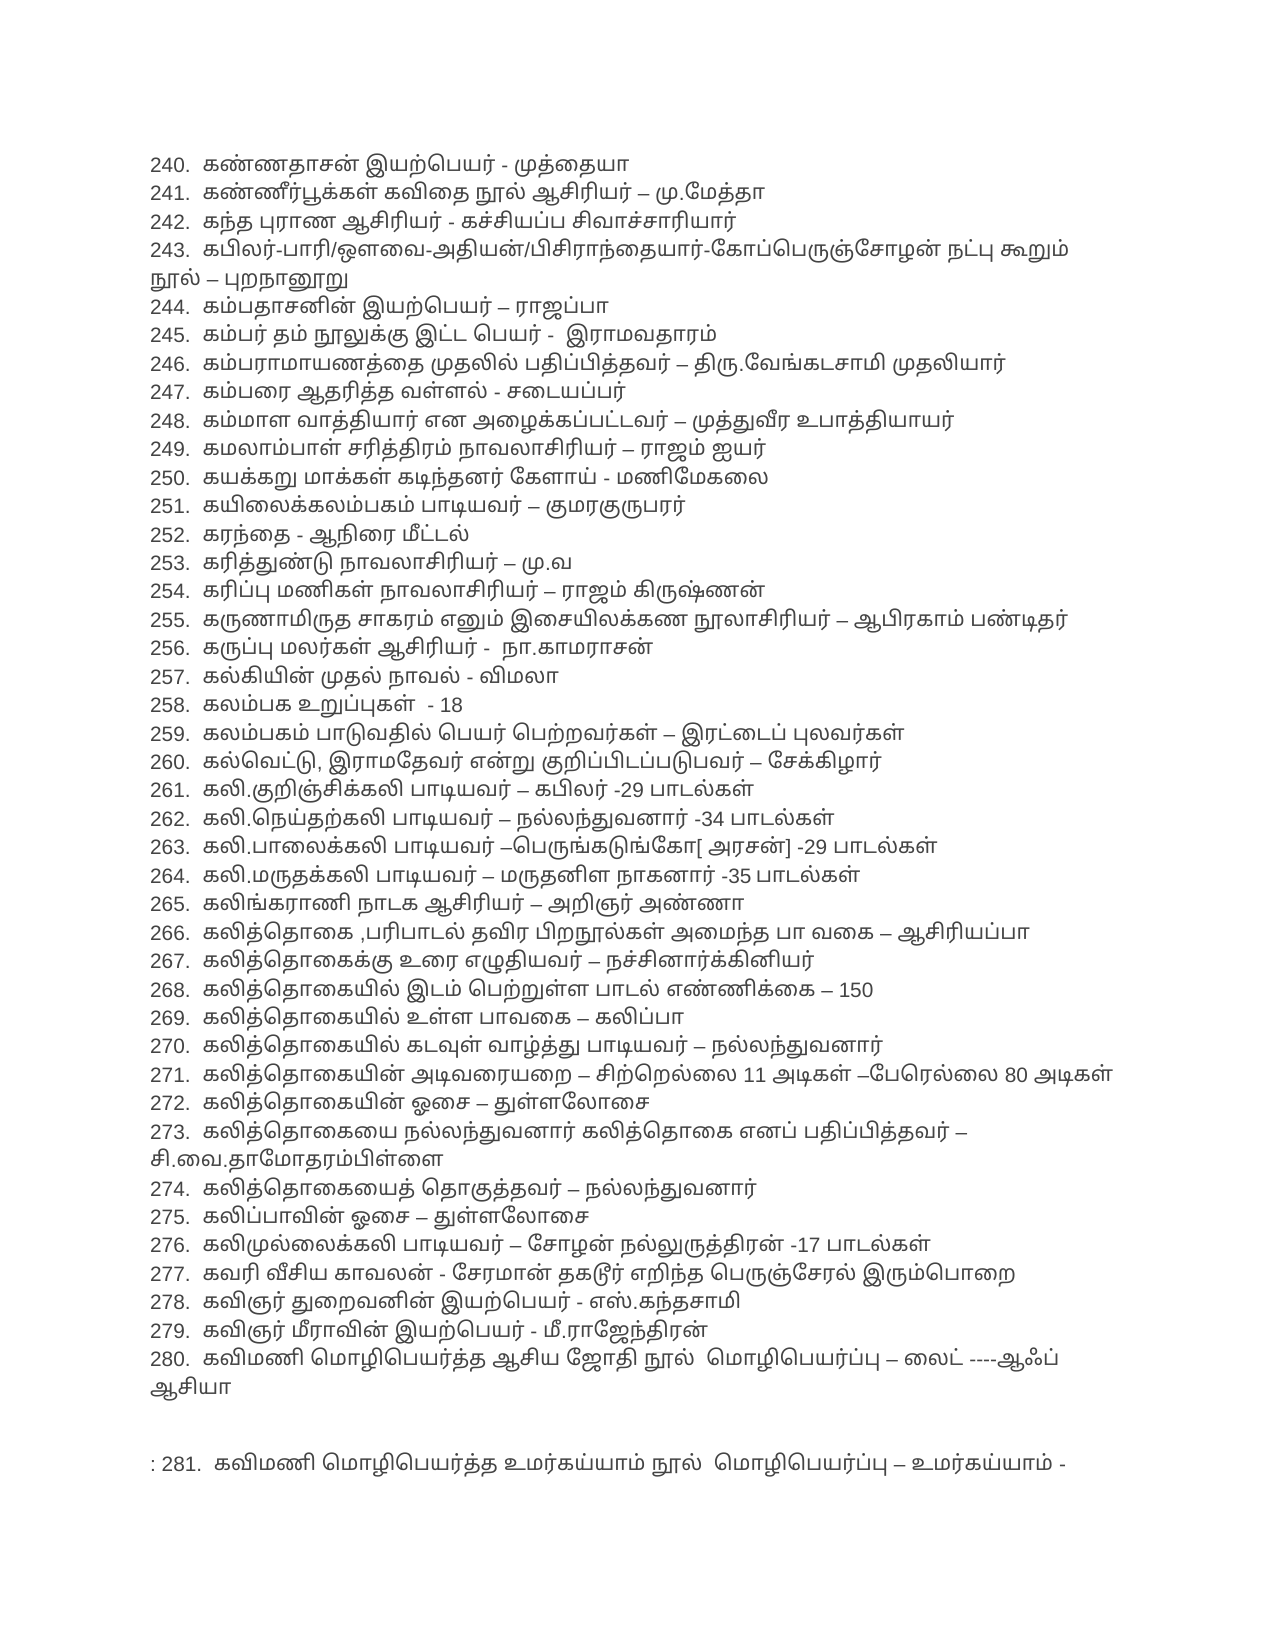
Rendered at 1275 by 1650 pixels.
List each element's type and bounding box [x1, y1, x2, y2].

text [150, 150, 1125, 1478]
